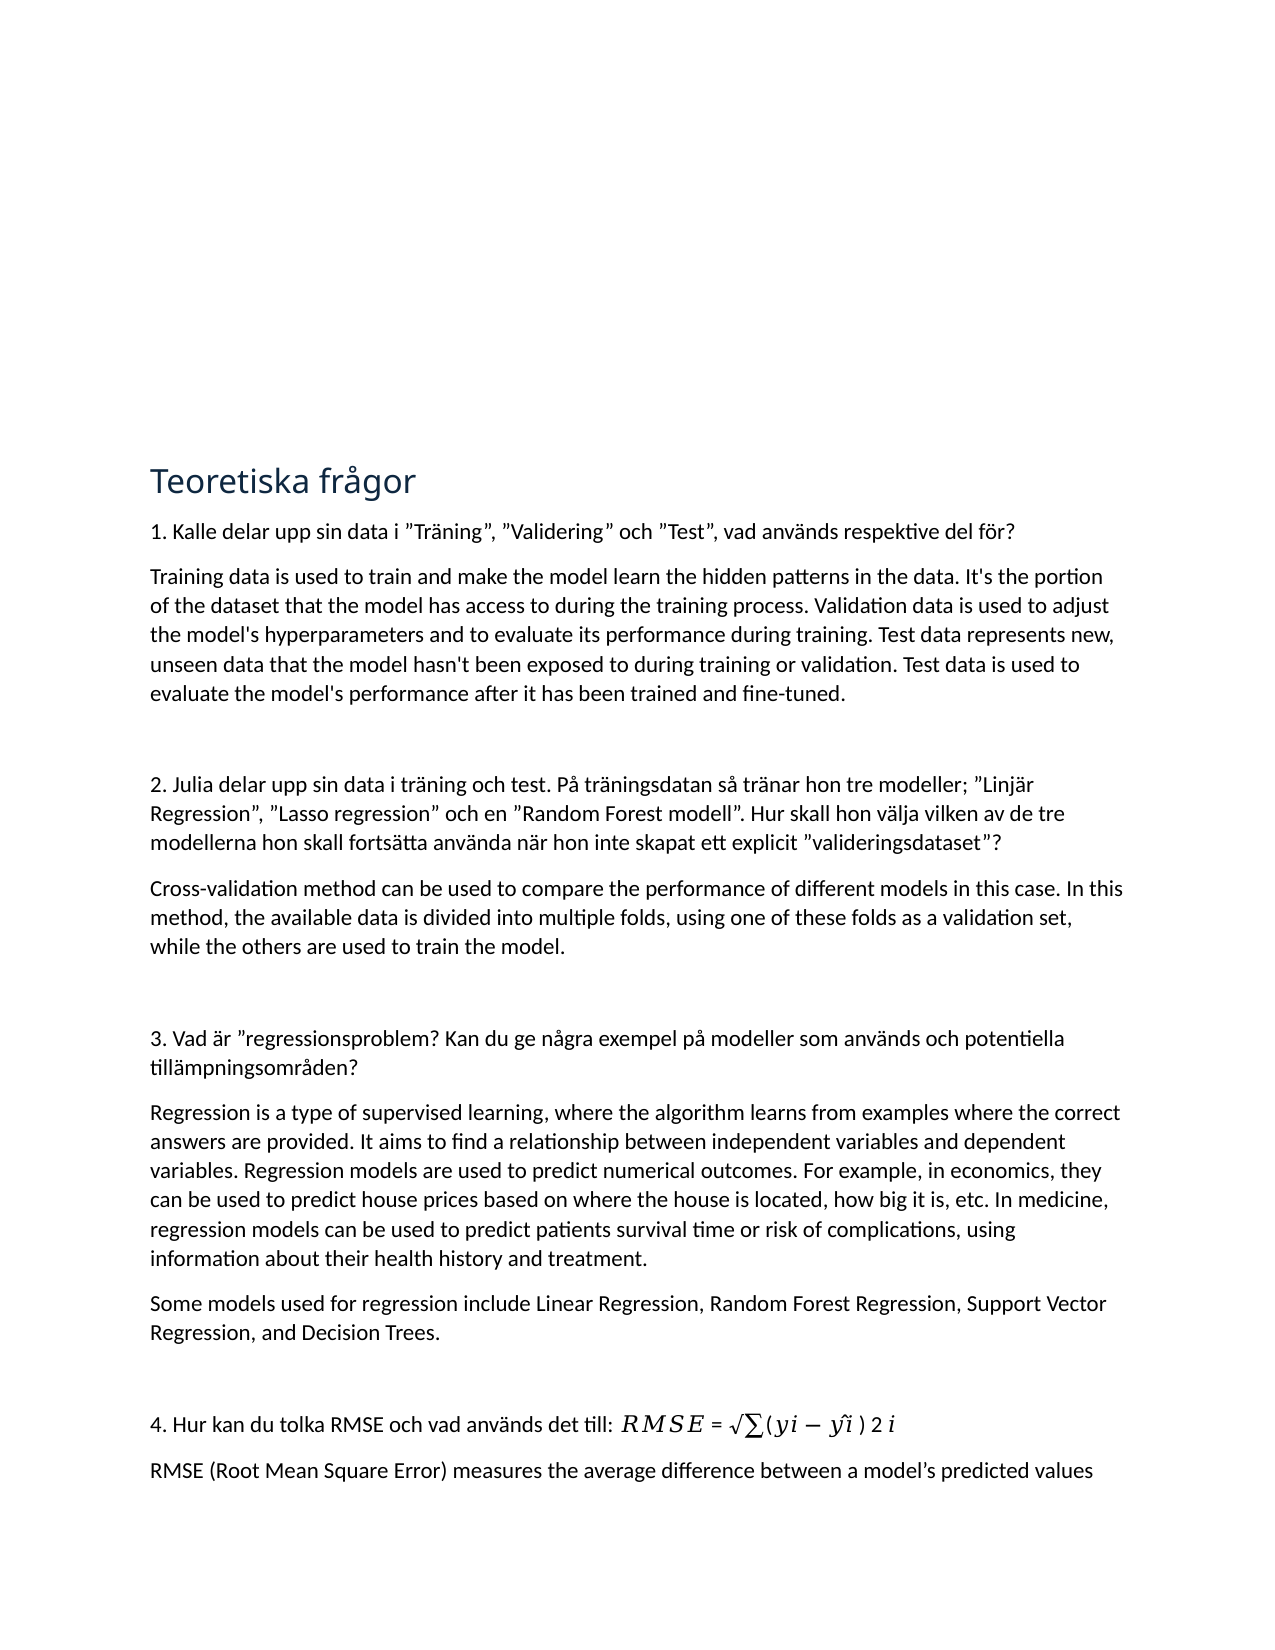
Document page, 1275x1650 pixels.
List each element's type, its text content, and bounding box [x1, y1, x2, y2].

text Some models used for regression include Linear Regression, Random Forest Regression, Support Vector Regression, and Decision Trees. [150, 1288, 1125, 1347]
text 1. Kalle delar upp sin data i ”Träning”, ”Validering” och ”Test”, vad används respektive del för? [150, 516, 1125, 545]
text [150, 1455, 1125, 1484]
text Cross-validation method can be used to compare the performance of different models in this case. In this method, the available data is divided into multiple folds, using one of these folds as a validation set, while the others are used to train the model. [150, 873, 1125, 960]
text 4. Hur kan du tolka RMSE och vad används det till: 𝑅𝑀𝑆𝐸 = √∑(𝑦𝑖 − 𝑦̂𝑖 ) 2 𝑖 [150, 1409, 1125, 1438]
text 2. Julia delar upp sin data i träning och test. På träningsdatan så tränar hon tre modeller; ”Linjär Regression”, ”Lasso regression” och en ”Random Forest modell”. Hur skall hon välja vilken av de tre modellerna hon skall fortsätta använda när hon inte skapat ett explicit ”valideringsdataset”? [150, 769, 1125, 856]
text 3. Vad är ”regressionsproblem? Kan du ge några exempel på modeller som används och potentiella tillämpningsområden? [150, 1023, 1125, 1081]
text Teoretiska frågor [150, 470, 1125, 499]
text Regression is a type of supervised learning, where the algorithm learns from examples where the correct answers are provided. It aims to find a relationship between independent variables and dependent variables. Regression models are used to predict numerical outcomes. For example, in economics, they can be used to predict house prices based on where the house is located, how big it is, etc. In medicine, regression models can be used to predict patients survival time or risk of complications, using information about their health history and treatment. [150, 1097, 1125, 1272]
text Training data is used to train and make the model learn the hidden patterns in the data. It's the portion of the dataset that the model has access to during the training process. Validation data is used to adjust the model's hyperparameters and to evaluate its performance during training. Test data represents new, unseen data that the model hasn't been exposed to during training or validation. Test data is used to evaluate the model's performance after it has been trained and fine-tuned. [150, 562, 1125, 707]
